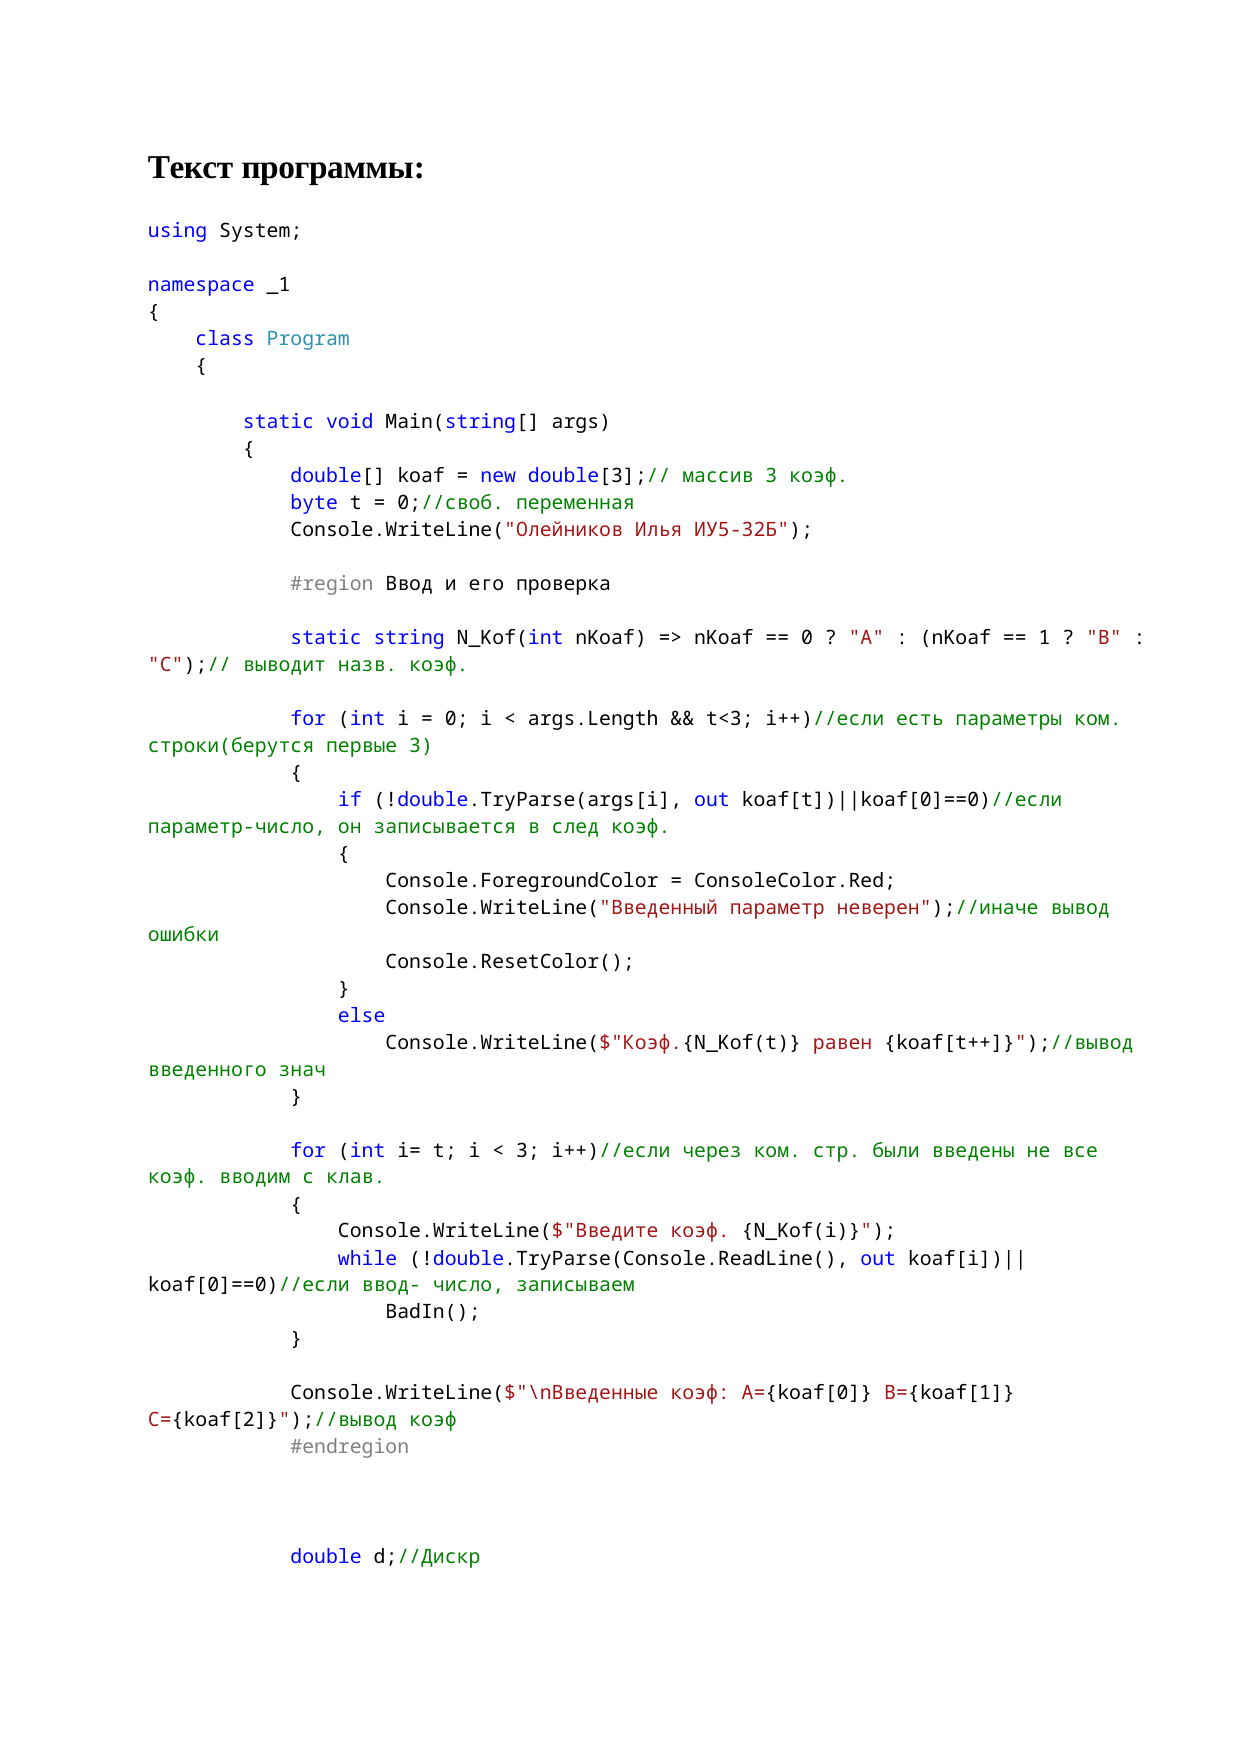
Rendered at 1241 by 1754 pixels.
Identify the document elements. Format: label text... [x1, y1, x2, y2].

text double[] koaf = new double[3];// массив 3 коэф. [148, 461, 1152, 488]
text } [148, 974, 1152, 1001]
text Console.ForegroundColor = ConsoleColor.Red; [148, 866, 1152, 893]
text using System; [148, 217, 1152, 244]
text static void Main(string[] args) [148, 407, 1152, 434]
text else [148, 1001, 1152, 1028]
text #region Ввод и его проверка [148, 569, 1152, 596]
text { [148, 758, 1152, 785]
text Console.WriteLine("Олейников Илья ИУ5-32Б"); [148, 515, 1152, 542]
text Console.WriteLine($"Введите коэф. {N_Kof(i)}"); [148, 1217, 1152, 1244]
text while (!double.TryParse(Console.ReadLine(), out koaf[i])||koaf[0]==0)//если ввод- число, записываем [148, 1244, 1152, 1298]
text byte t = 0;//своб. переменная [148, 488, 1152, 515]
text Console.WriteLine($"\nВведенные коэф: A={koaf[0]} B={koaf[1]} C={koaf[2]}");//вывод коэф [148, 1379, 1152, 1433]
text if (!double.TryParse(args[i], out koaf[t])||koaf[0]==0)//если параметр-число, он записывается в след коэф. [148, 785, 1152, 839]
text BadIn(); [148, 1298, 1152, 1325]
text Текст программы: [148, 148, 1152, 186]
text { [148, 1190, 1152, 1217]
text for (int i = 0; i < args.Length && t<3; i++)//если есть параметры ком. строки(берутся первые 3) [148, 704, 1152, 758]
text double d;//Дискр [148, 1542, 1152, 1569]
text Console.WriteLine($"Коэф.{N_Kof(t)} равен {koaf[t++]}");//вывод введенного знач [148, 1028, 1152, 1082]
text { [148, 434, 1152, 461]
text } [148, 1082, 1152, 1109]
text { [148, 352, 1152, 379]
text for (int i= t; i < 3; i++)//если через ком. стр. были введены не все коэф. вводим с клав. [148, 1136, 1152, 1190]
text Console.ResetColor(); [148, 947, 1152, 974]
text } [148, 1325, 1152, 1352]
text class Program [148, 325, 1152, 352]
text { [148, 839, 1152, 866]
text namespace _1 [148, 271, 1152, 298]
text Console.WriteLine("Введенный параметр неверен");//иначе вывод ошибки [148, 893, 1152, 947]
text static string N_Kof(int nKoaf) => nKoaf == 0 ? "A" : (nKoaf == 1 ? "B" : "C");// выводит назв. коэф. [148, 623, 1152, 677]
text #endregion [148, 1433, 1152, 1459]
text { [148, 298, 1152, 325]
